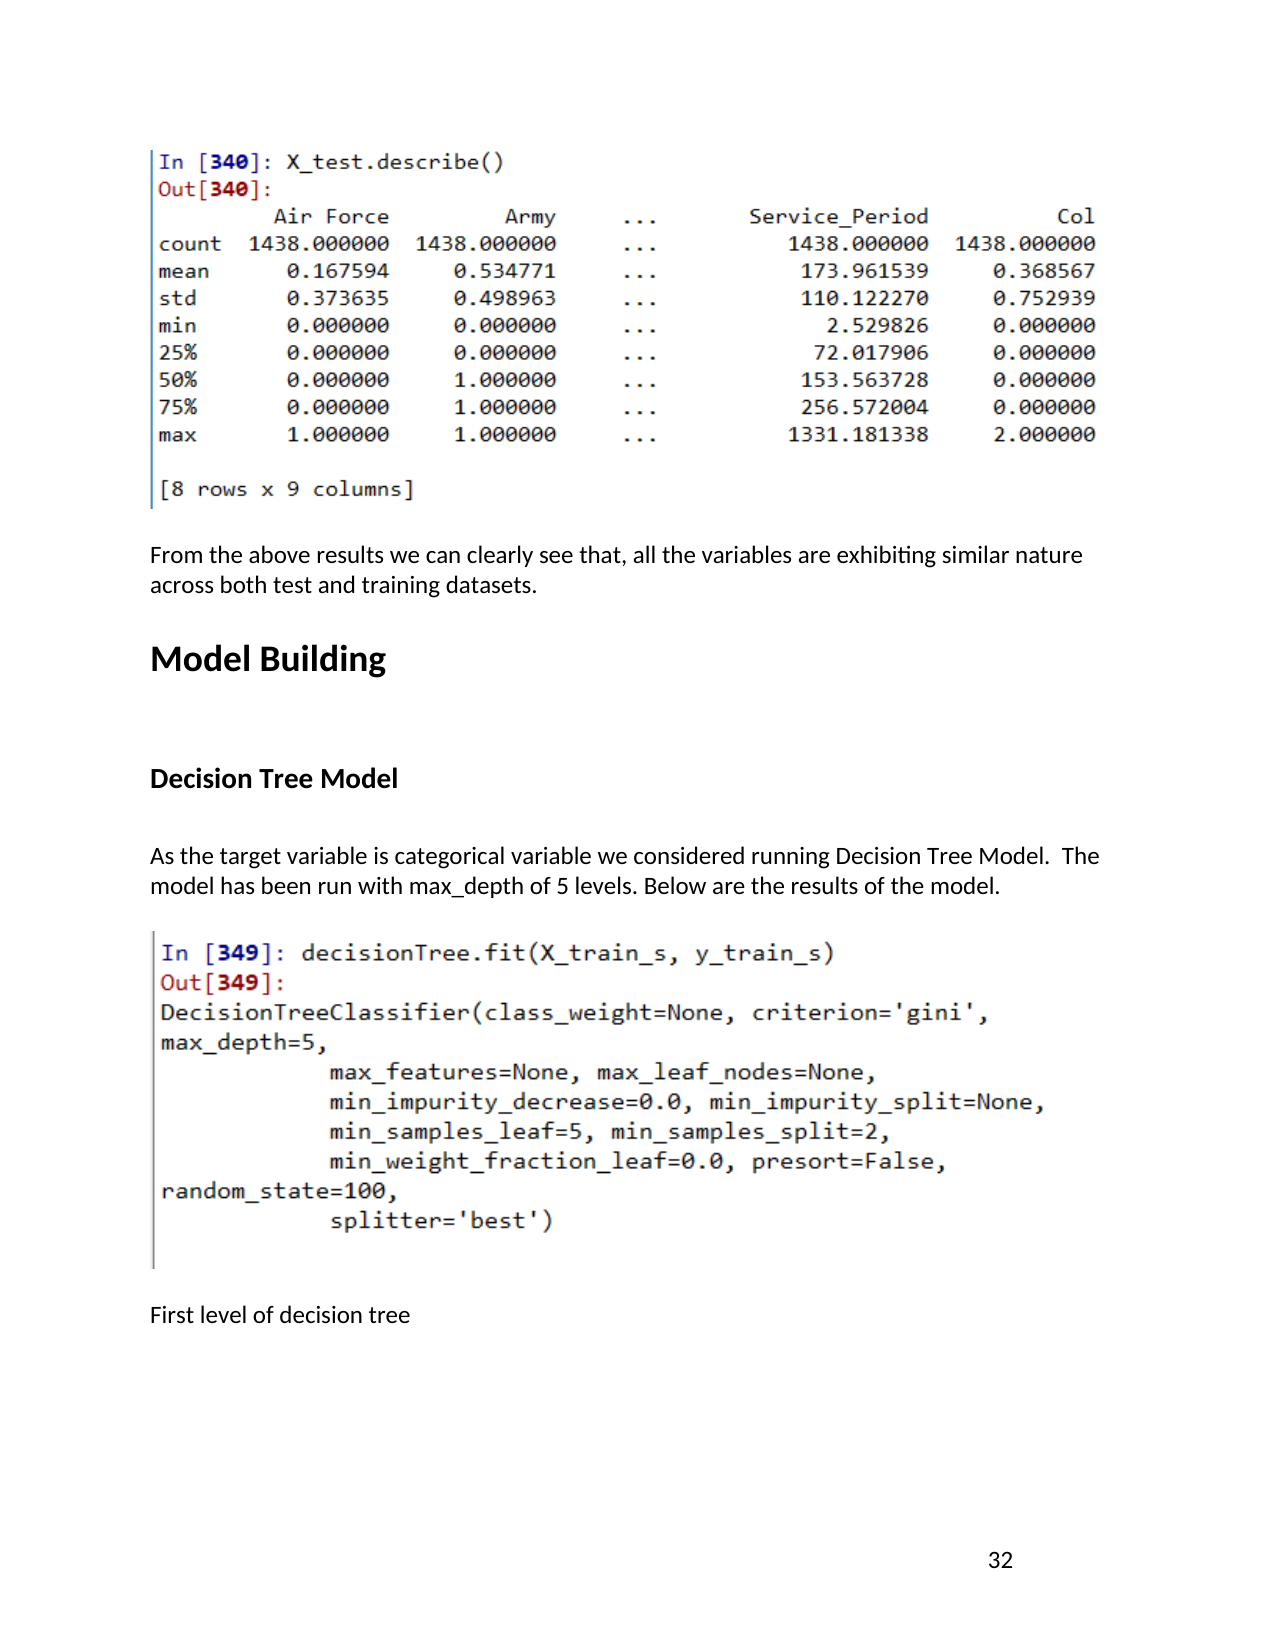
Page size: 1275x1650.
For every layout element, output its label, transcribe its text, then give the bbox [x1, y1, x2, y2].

picture [150, 150, 1125, 509]
text From the above results we can clearly see that, all the variables are exhibiting similar nature across both test and training datasets. [150, 539, 1125, 600]
text First level of decision tree [150, 1299, 1125, 1330]
text Model Building [150, 635, 1125, 681]
picture [150, 931, 1066, 1269]
subtitle Decision Tree Model [150, 760, 1125, 796]
text As the target variable is categorical variable we considered running Decision Tree Model. The model has been run with max_depth of 5 levels. Below are the results of the model. [150, 840, 1125, 901]
